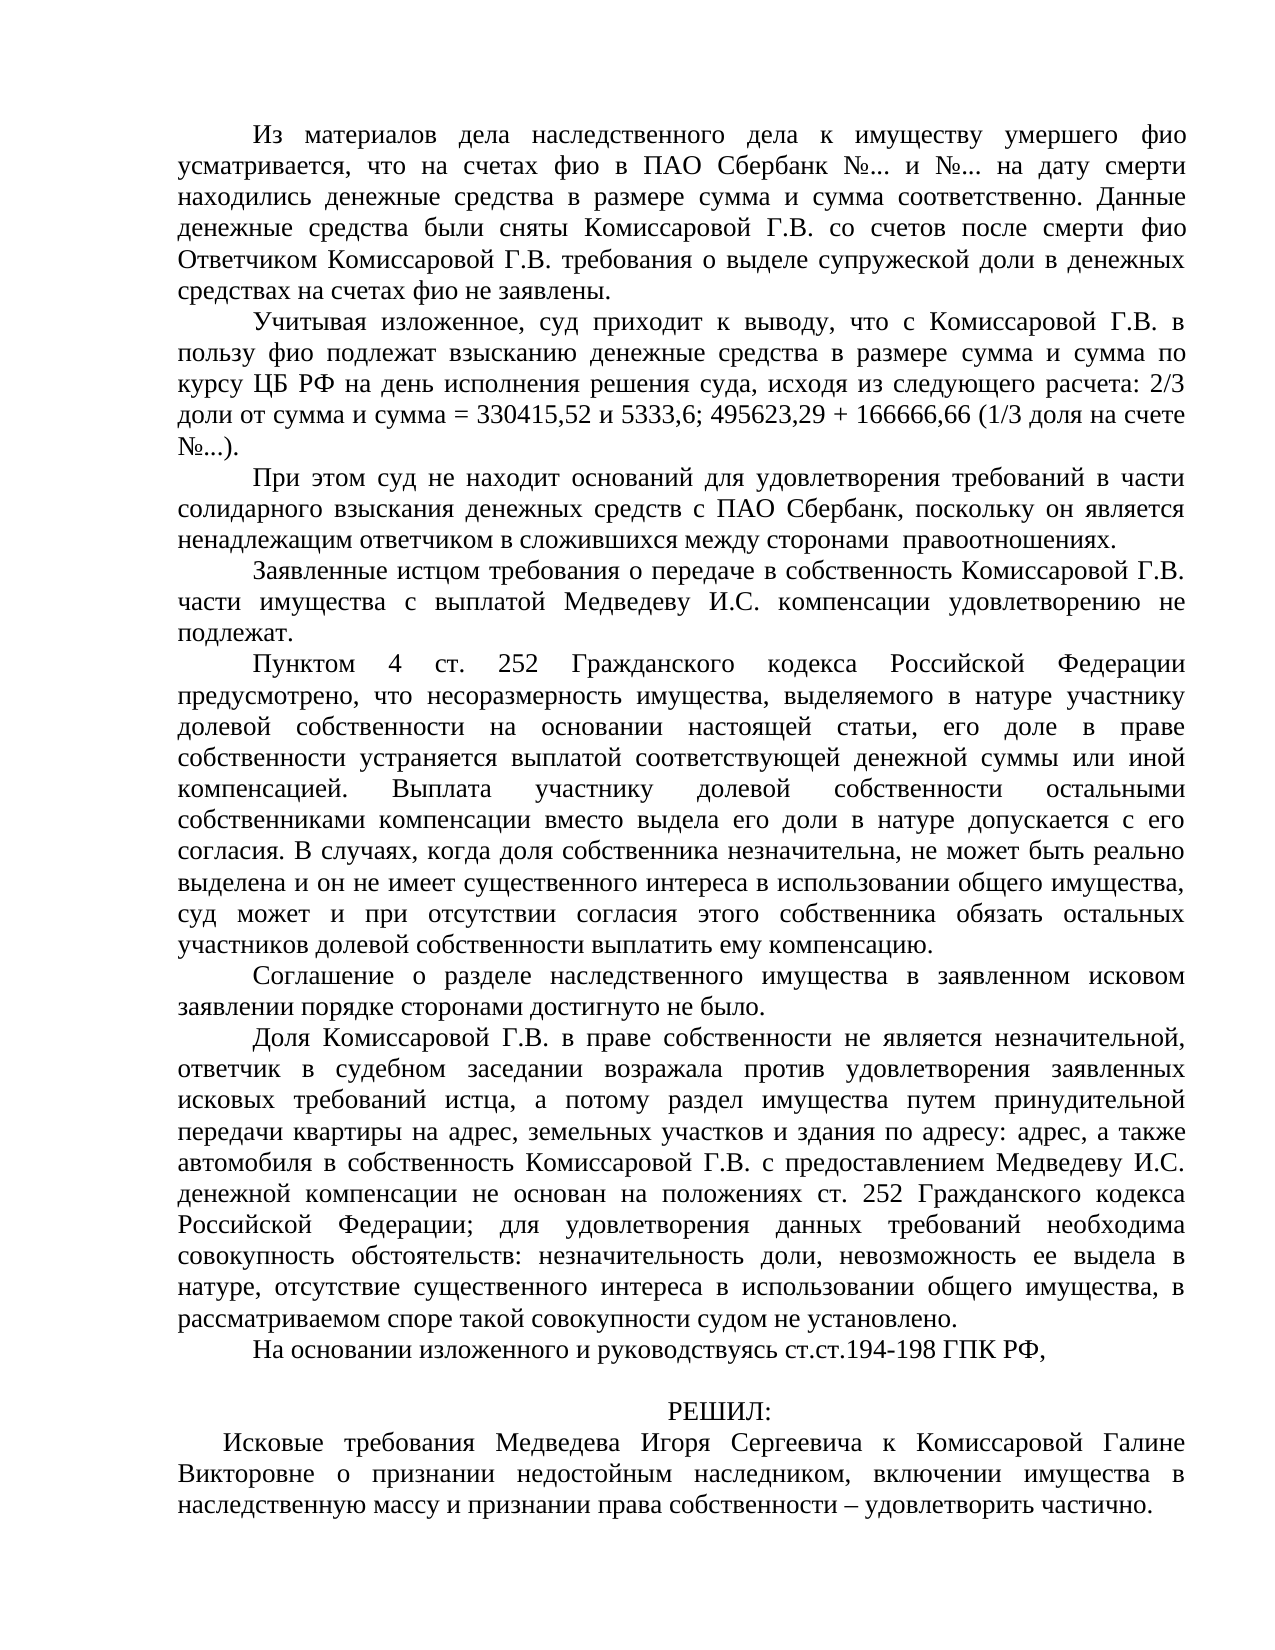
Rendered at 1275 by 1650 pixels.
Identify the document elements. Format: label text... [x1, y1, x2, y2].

text Доля Комиссаровой Г.В. в праве собственности не является незначительной, ответчик в судебном заседании возражала против удовлетворения заявленных исковых требований истца, а потому раздел имущества путем принудительной передачи квартиры на адрес, земельных участков и здания по адресу: адрес, а также автомобиля в собственность Комиссаровой Г.В. с предоставлением Медведеву И.С. денежной компенсации не основан на положениях ст. 252 Гражданского кодекса Российской Федерации; для удовлетворения данных требований необходима совокупность обстоятельств: незначительность доли, невозможность ее выдела в натуре, отсутствие существенного интереса в использовании общего имущества, в рассматриваемом споре такой совокупности судом не установлено. [177, 1021, 1186, 1333]
text На основании изложенного и руководствуясь ст.ст.194-198 ГПК РФ, [177, 1333, 1186, 1364]
text При этом суд не находит оснований для удовлетворения требований в части солидарного взыскания денежных средств с ПАО Сбербанк, поскольку он является ненадлежащим ответчиком в сложившихся между сторонами правоотношениях. [177, 461, 1186, 554]
text Соглашение о разделе наследственного имущества в заявленном исковом заявлении порядке сторонами достигнуто не было. [177, 959, 1186, 1021]
text Из материалов дела наследственного дела к имуществу умершего фио усматривается, что на счетах фио в ПАО Сбербанк №... и №... на дату смерти находились денежные средства в размере сумма и сумма соответственно. Данные денежные средства были сняты Комиссаровой Г.В. со счетов после смерти фио Ответчиком Комиссаровой Г.В. требования о выделе супружеской доли в денежных средствах на счетах фио не заявлены. [177, 118, 1186, 305]
text Исковые требования Медведева Игоря Сергеевича к Комиссаровой Галине Викторовне о признании недостойным наследником, включении имущества в наследственную массу и признании права собственности – удовлетворить частично. [177, 1426, 1186, 1520]
text Заявленные истцом требования о передаче в собственность Комиссаровой Г.В. части имущества с выплатой Медведеву И.С. компенсации удовлетворению не подлежат. [177, 554, 1186, 648]
text РЕШИЛ: [177, 1395, 1186, 1426]
text Пунктом 4 ст. 252 Гражданского кодекса Российской Федерации предусмотрено, что несоразмерность имущества, выделяемого в натуре участнику долевой собственности на основании настоящей статьи, его доле в праве собственности устраняется выплатой соответствующей денежной суммы или иной компенсацией. Выплата участнику долевой собственности остальными собственниками компенсации вместо выдела его доли в натуре допускается с его согласия. В случаях, когда доля собственника незначительна, не может быть реально выделена и он не имеет существенного интереса в использовании общего имущества, суд может и при отсутствии согласия этого собственника обязать остальных участников долевой собственности выплатить ему компенсацию. [177, 648, 1186, 959]
text Учитывая изложенное, суд приходит к выводу, что с Комиссаровой Г.В. в пользу фио подлежат взысканию денежные средства в размере сумма и сумма по курсу ЦБ РФ на день исполнения решения суда, исходя из следующего расчета: 2/3 доли от сумма и сумма = 330415,52 и 5333,6; 495623,29 + 166666,66 (1/3 доля на счете №...). [177, 305, 1186, 461]
